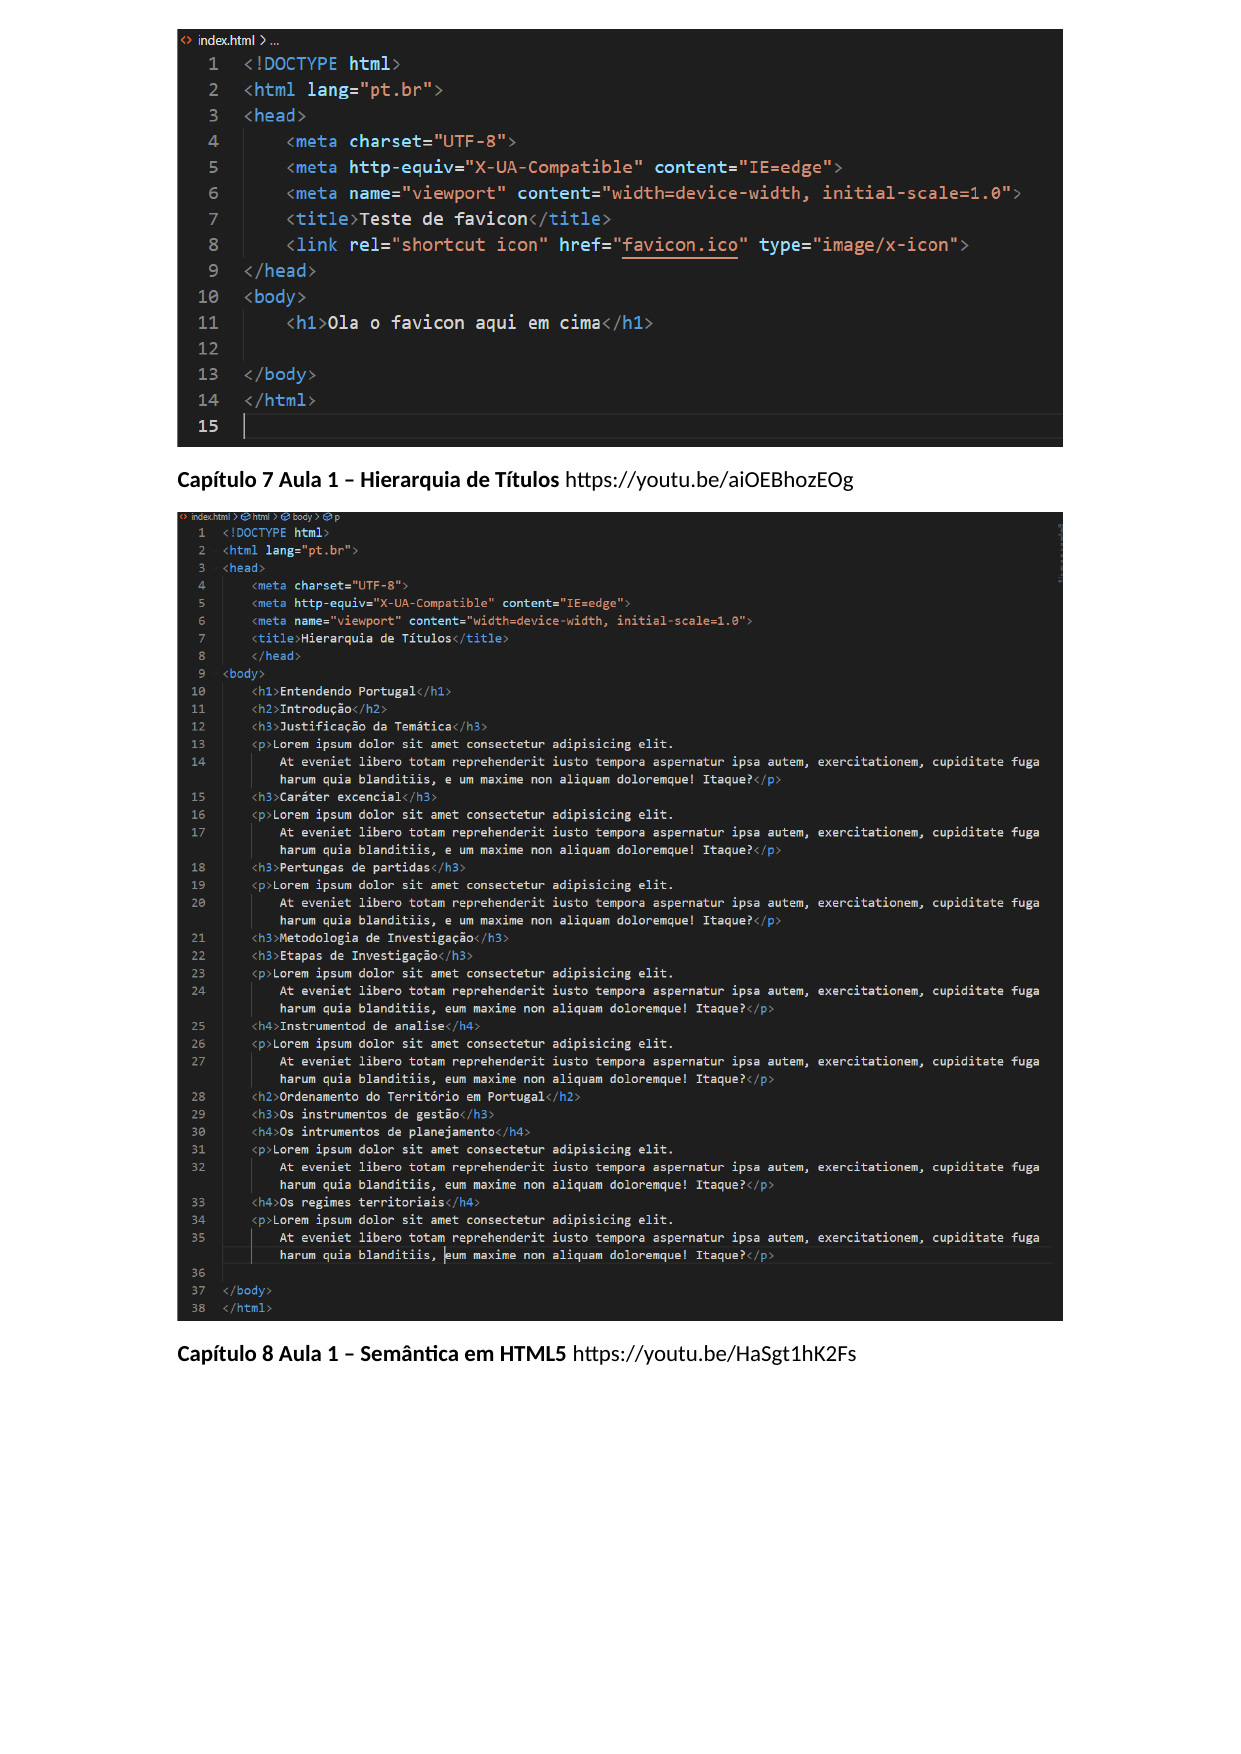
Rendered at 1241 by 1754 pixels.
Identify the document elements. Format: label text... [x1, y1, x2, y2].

picture [177, 512, 1063, 1321]
picture [177, 29, 1063, 447]
text Capítulo 8 Aula 1 – Semântica em HTML5 https://youtu.be/HaSgt1hK2Fs [177, 1339, 1063, 1367]
text Capítulo 7 Aula 1 – Hierarquia de Títulos https://youtu.be/aiOEBhozEOg [177, 465, 1063, 493]
